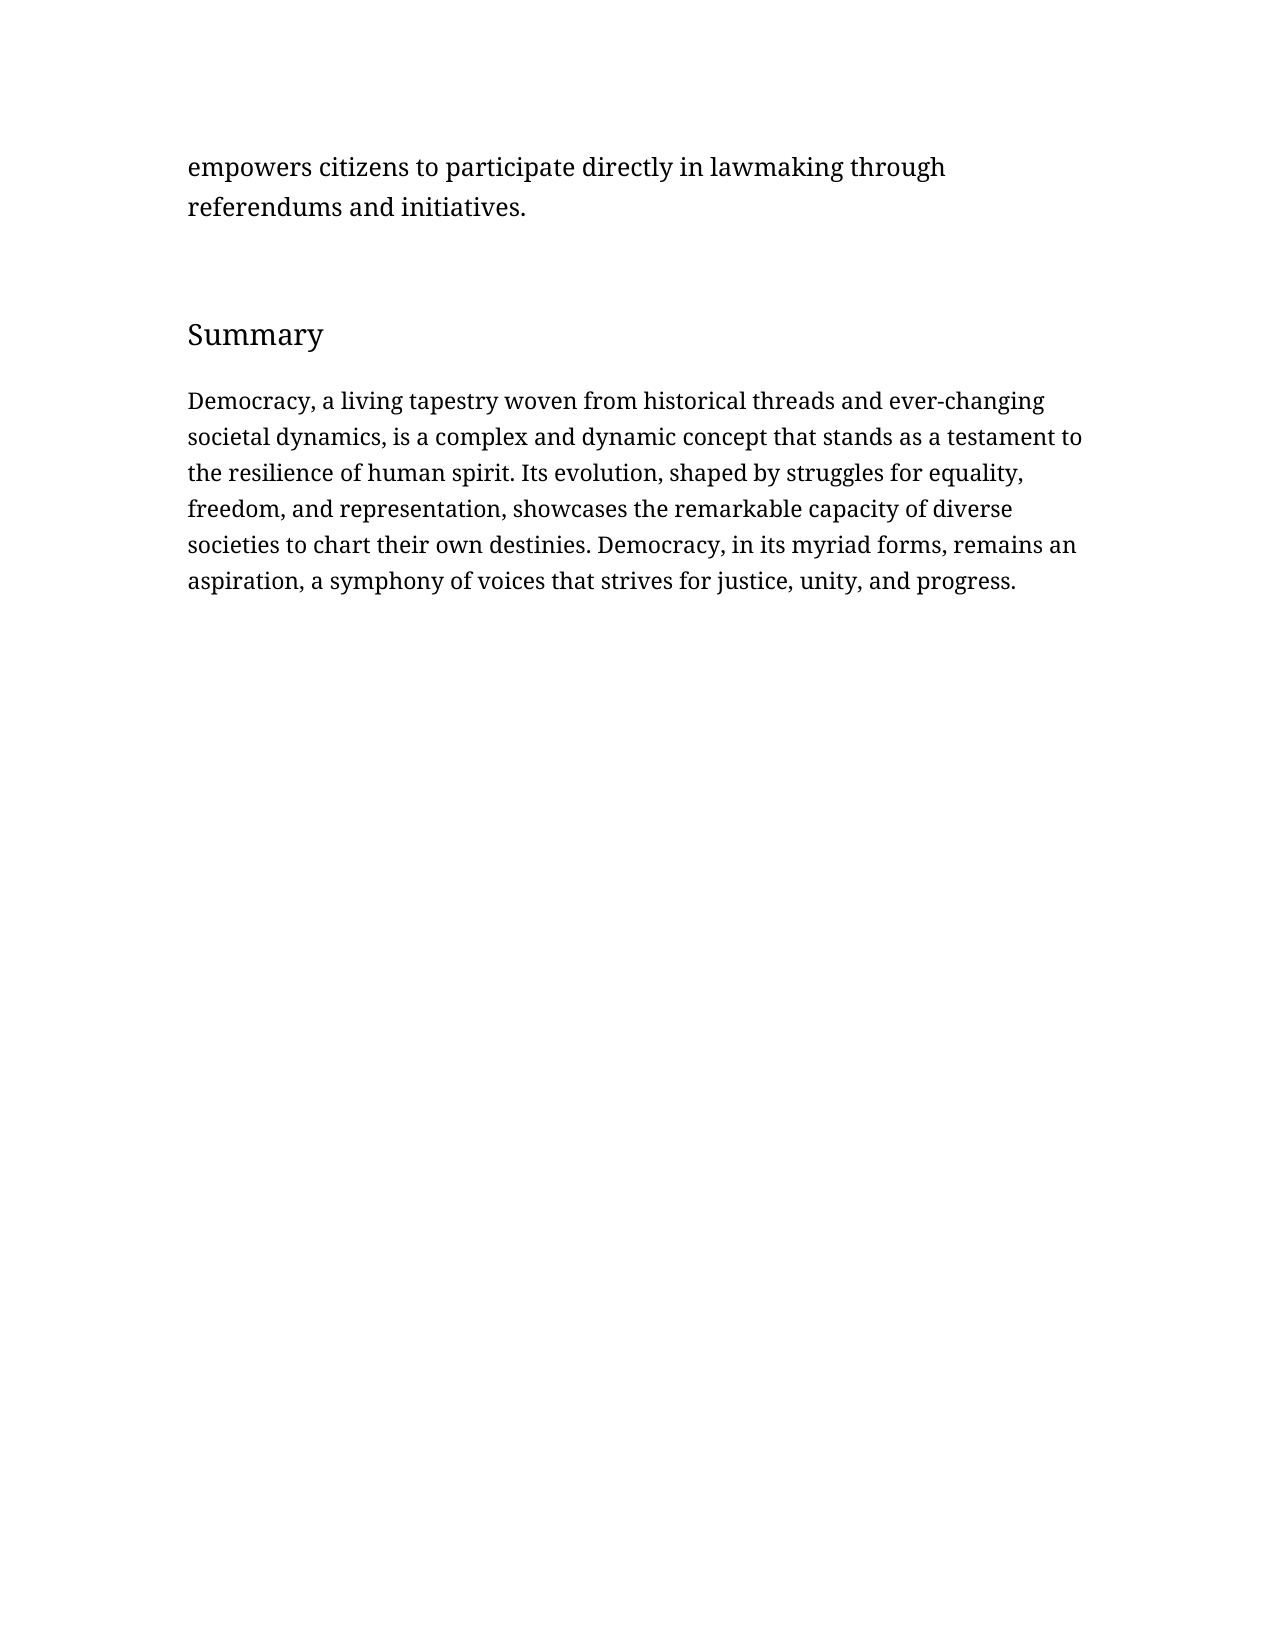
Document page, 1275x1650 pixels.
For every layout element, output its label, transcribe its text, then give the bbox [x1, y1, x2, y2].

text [187, 150, 1087, 223]
text Summary [187, 314, 1087, 354]
text Democracy, a living tapestry woven from historical threads and ever-changing societal dynamics, is a complex and dynamic concept that stands as a testament to the resilience of human spirit. Its evolution, shaped by struggles for equality, freedom, and representation, showcases the remarkable capacity of diverse societies to chart their own destinies. Democracy, in its myriad forms, remains an aspiration, a symphony of voices that strives for justice, unity, and progress. [187, 385, 1087, 596]
